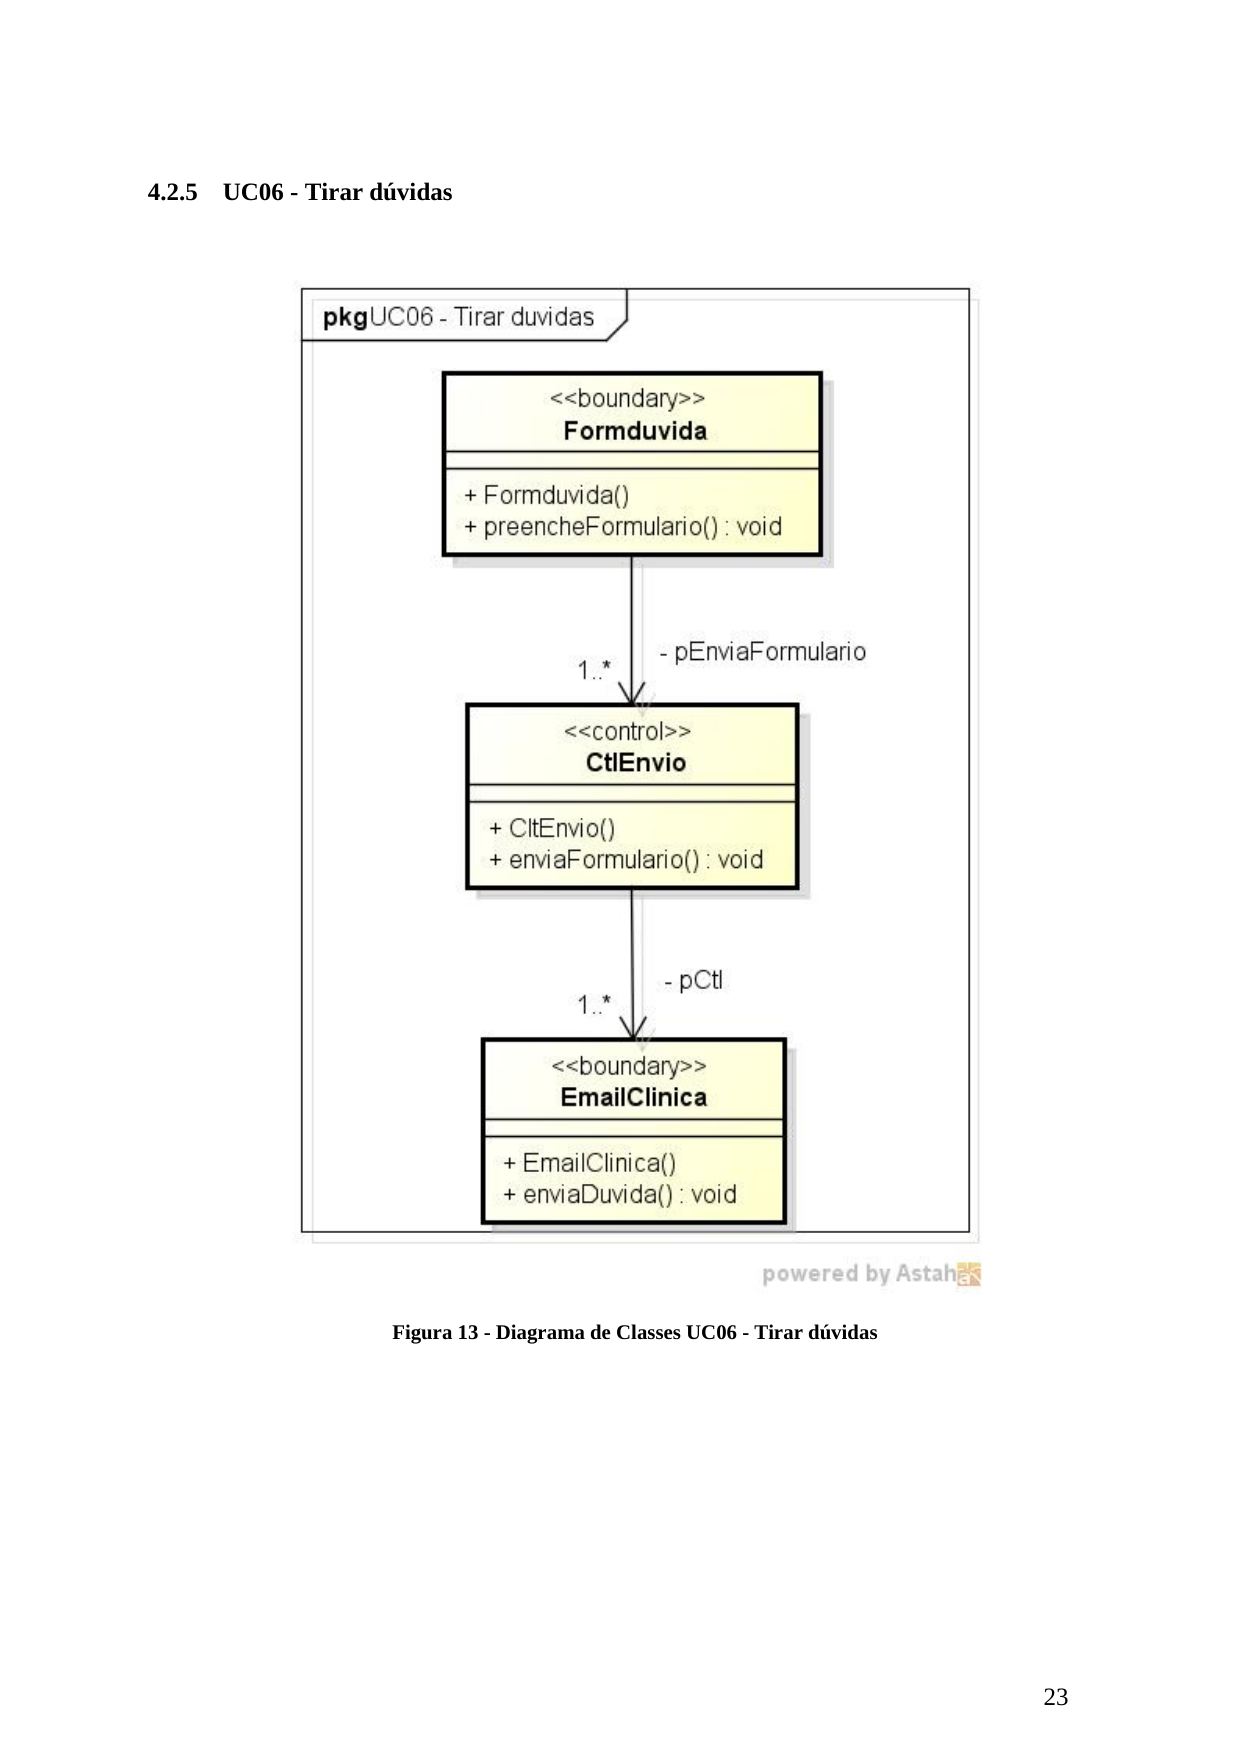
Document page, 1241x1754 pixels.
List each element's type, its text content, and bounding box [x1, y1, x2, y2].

subtitle UC06 - Tirar dúvidas [148, 177, 1122, 206]
picture [281, 268, 989, 1294]
